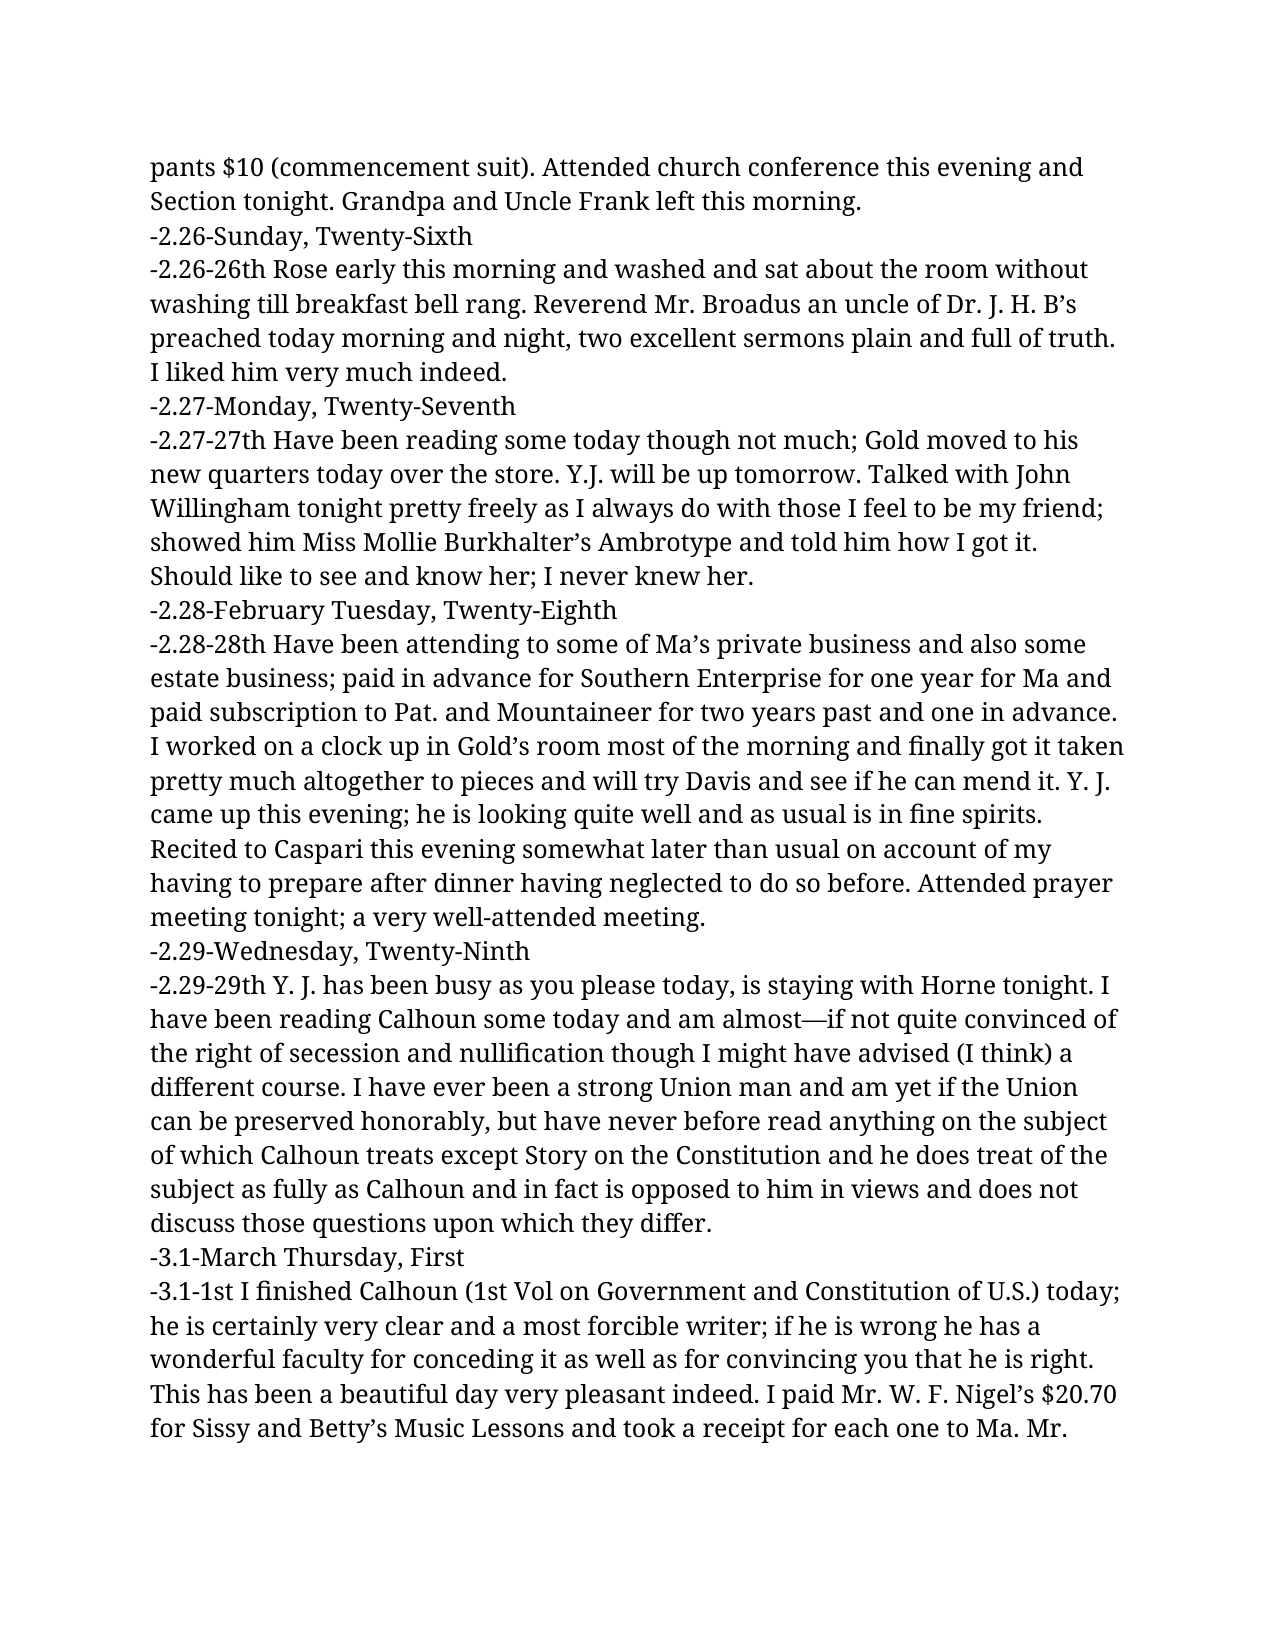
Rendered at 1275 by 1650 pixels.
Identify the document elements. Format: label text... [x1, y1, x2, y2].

text -2.28-February Tuesday, Twenty-Eighth [150, 593, 1125, 627]
text -2.27-Monday, Twenty-Seventh [150, 388, 1125, 422]
text -2.26-Sunday, Twenty-Sixth [150, 218, 1125, 252]
text -2.26-26th Rose early this morning and washed and sat about the room without washing till breakfast bell rang. Reverend Mr. Broadus an uncle of Dr. J. H. B’s preached today morning and night, two excellent sermons plain and full of truth. I liked him very much indeed. [150, 252, 1125, 388]
text -2.27-27th Have been reading some today though not much; Gold moved to his new quarters today over the store. Y.J. will be up tomorrow. Talked with John Willingham tonight pretty freely as I always do with those I feel to be my friend; showed him Miss Mollie Burkhalter’s Ambrotype and told him how I got it. Should like to see and know her; I never knew her. [150, 422, 1125, 593]
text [150, 150, 1125, 218]
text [150, 1274, 1125, 1444]
text -2.29-Wednesday, Twenty-Ninth [150, 933, 1125, 967]
text -2.29-29th Y. J. has been busy as you please today, is staying with Horne tonight. I have been reading Calhoun some today and am almost—if not quite convinced of the right of secession and nullification though I might have advised (I think) a different course. I have ever been a strong Union man and am yet if the Union can be preserved honorably, but have never before read anything on the subject of which Calhoun treats except Story on the Constitution and he does treat of the subject as fully as Calhoun and in fact is opposed to him in views and does not discuss those questions upon which they differ. [150, 967, 1125, 1240]
text -3.1-March Thursday, First [150, 1240, 1125, 1274]
text -2.28-28th Have been attending to some of Ma’s private business and also some estate business; paid in advance for Southern Enterprise for one year for Ma and paid subscription to Pat. and Mountaineer for two years past and one in advance. I worked on a clock up in Gold’s room most of the morning and finally got it taken pretty much altogether to pieces and will try Davis and see if he can mend it. Y. J. came up this evening; he is looking quite well and as usual is in fine spirits. Recited to Caspari this evening somewhat later than usual on account of my having to prepare after dinner having neglected to do so before. Attended prayer meeting tonight; a very well-attended meeting. [150, 627, 1125, 933]
